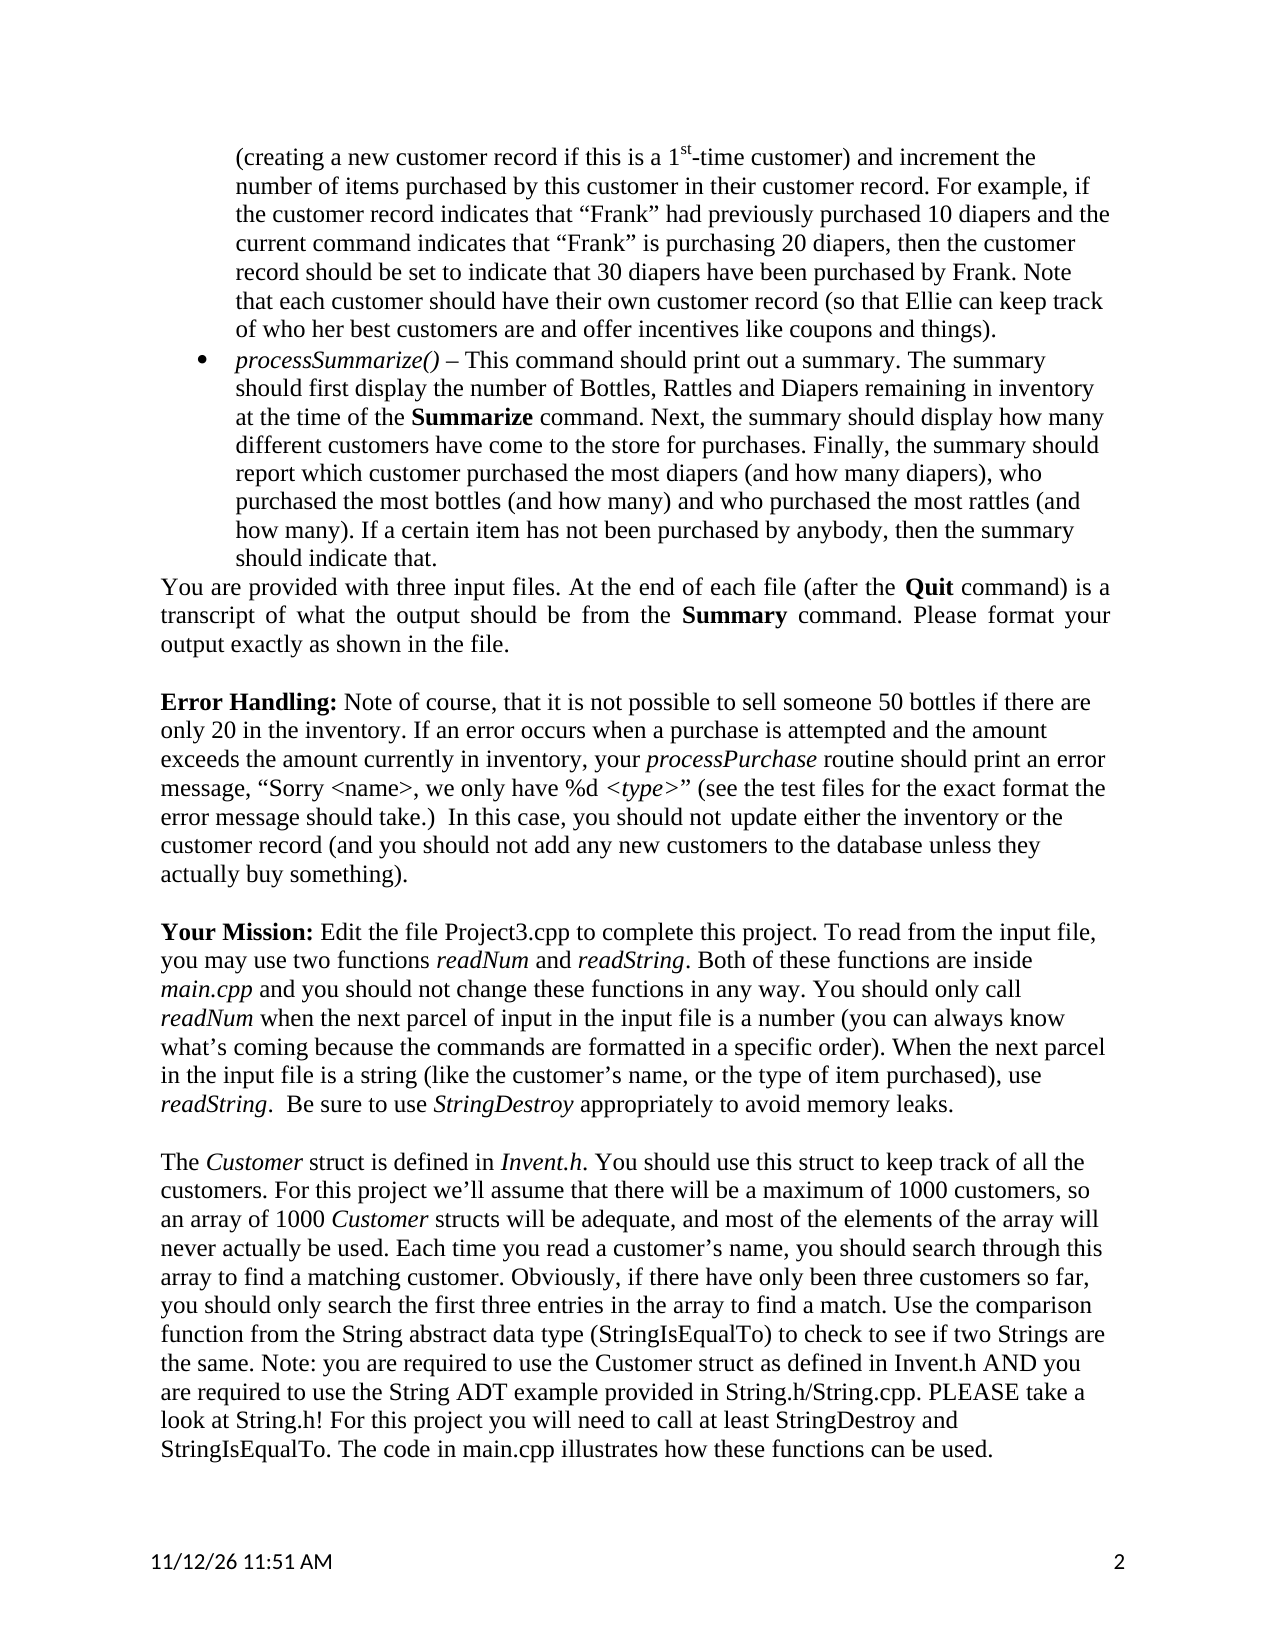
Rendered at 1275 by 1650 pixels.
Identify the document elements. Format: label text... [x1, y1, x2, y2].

text You are provided with three input files. At the end of each file (after the Quit command) is a transcript of what the output should be from the Summary command. Please format your output exactly as shown in the file. [160, 572, 1110, 658]
text Your Mission: Edit the file Project3.cpp to complete this project. To read from the input file, you may use two functions readNum and readString. Both of these functions are inside main.cpp and you should not change these functions in any way. You should only call readNum when the next parcel of input in the input file is a number (you can always know what’s coming because the commands are formatted in a specific order). When the next parcel in the input file is a string (like the customer’s name, or the type of item purchased), use readString. Be sure to use StringDestroy appropriately to avoid memory leaks. [160, 917, 1106, 1118]
list processSummarize() – This command should print out a summary. The summary should first display the number of Bottles, Rattles and Diapers remaining in inventory at the time of the Summarize command. Next, the summary should display how many different customers have come to the store for purchases. Finally, the summary should report which customer purchased the most diapers (and how many diapers), who purchased the most bottles (and how many) and who purchased the most rattles (and how many). If a certain item has not been purchased by anybody, then the summary should indicate that. [198, 346, 1106, 572]
text Error Handling: Note of course, that it is not possible to sell someone 50 bottles if there are only 20 in the inventory. If an error occurs when a purchase is attempted and the amount exceeds the amount currently in inventory, your processPurchase routine should print an error message, “Sorry <name>, we only have %d <type>” (see the test files for the exact format the error message should take.) In this case, you should not update either the inventory or the customer record (and you should not add any new customers to the database unless they actually buy something). [160, 687, 1114, 888]
text The Customer struct is defined in Invent.h. You should use this struct to keep track of all the customers. For this project we’ll assume that there will be a maximum of 1000 customers, so an array of 1000 Customer structs will be adequate, and most of the elements of the array will never actually be used. Each time you read a customer’s name, you should search through this array to find a matching customer. Obviously, if there have only been three customers so far, you should only search the first three entries in the array to find a match. Use the comparison function from the String abstract data type (StringIsEqualTo) to check to see if two Strings are the same. Note: you are required to use the Customer struct as defined in Invent.h AND you are required to use the String ADT example provided in String.h/String.cpp. PLEASE take a look at String.h! For this project you will need to call at least StringDestroy and StringIsEqualTo. The code in main.cpp illustrates how these functions can be used. [160, 1147, 1106, 1463]
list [198, 142, 1114, 344]
